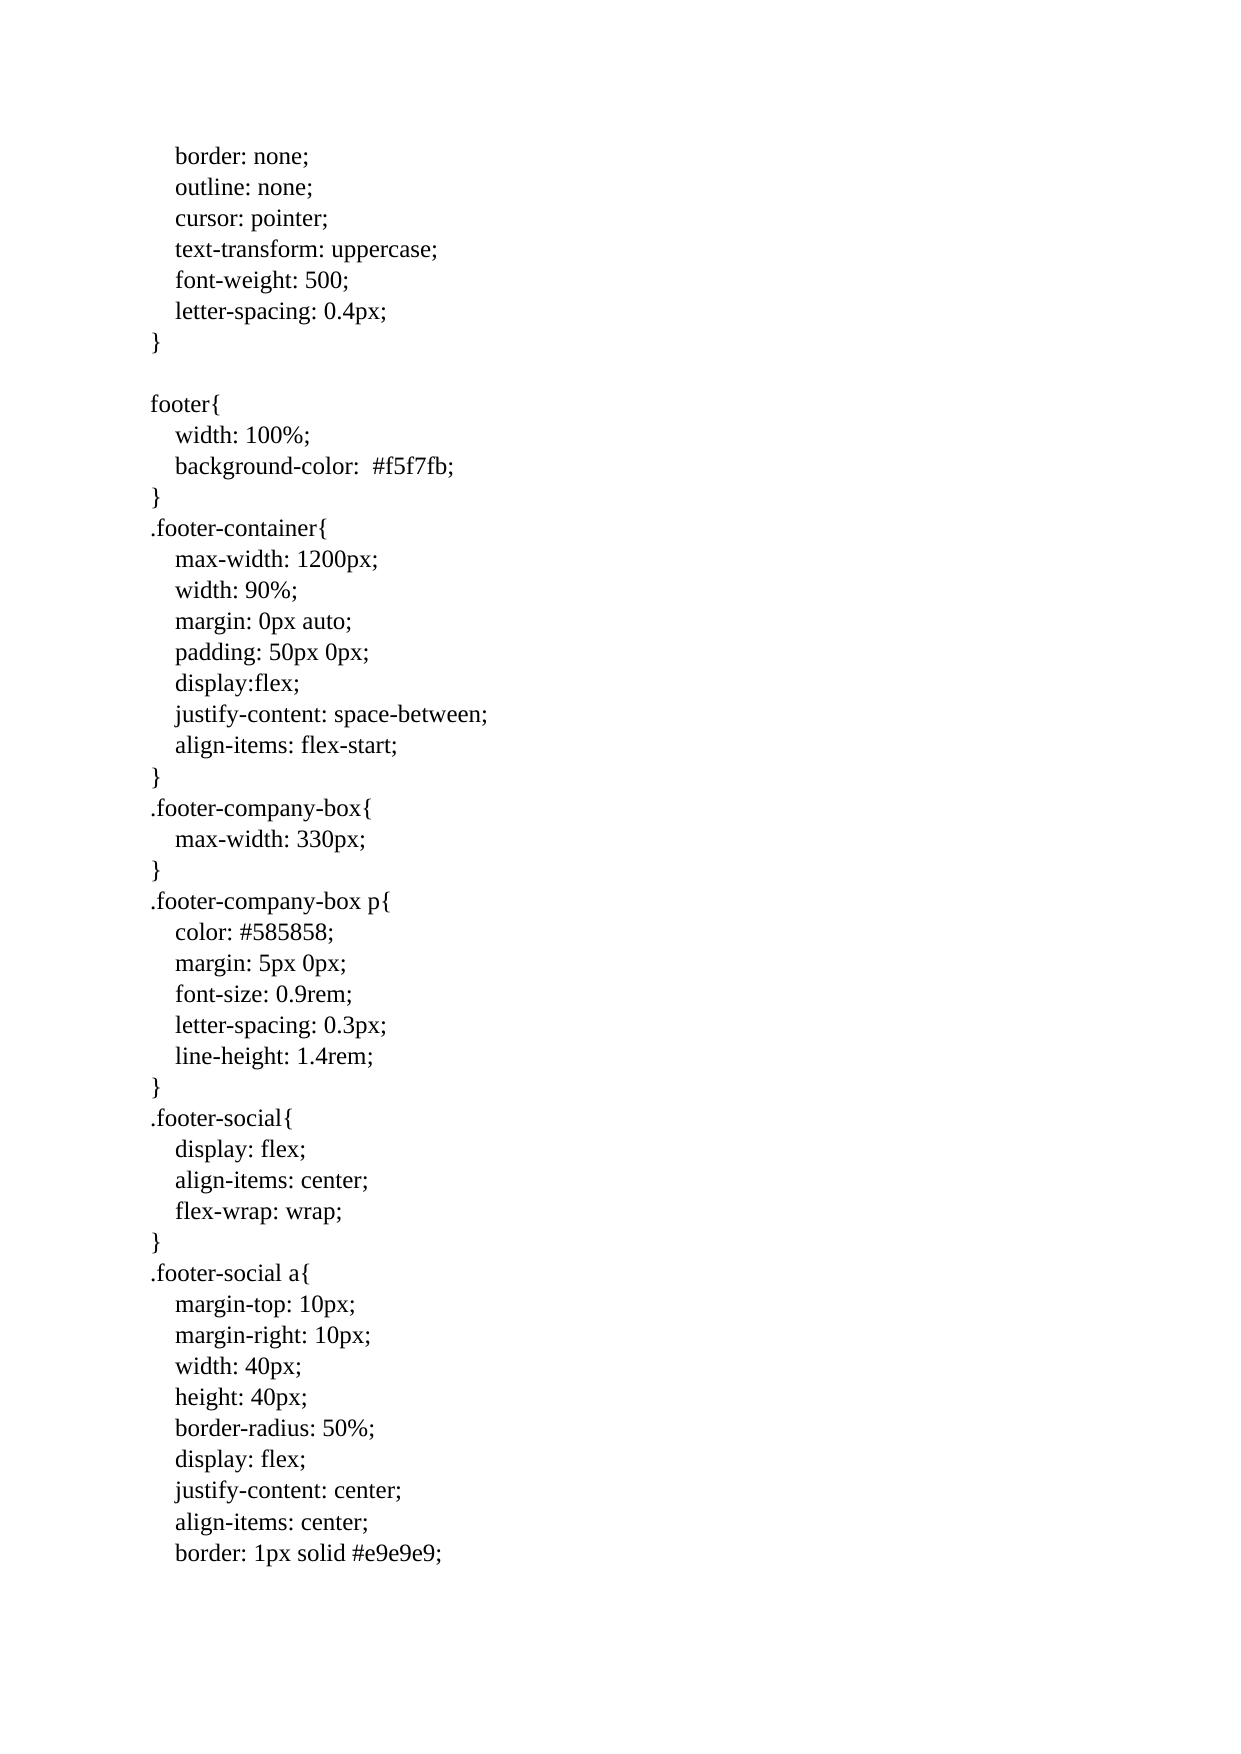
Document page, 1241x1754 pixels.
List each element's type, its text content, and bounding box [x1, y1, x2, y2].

text } [150, 1072, 1098, 1101]
text .footer-social a{ [150, 1258, 1098, 1287]
text justify-content: center; [150, 1476, 1098, 1504]
text margin-top: 10px; [150, 1289, 1098, 1318]
text border-radius: 50%; [150, 1413, 1098, 1442]
text .footer-container{ [150, 513, 1098, 542]
text margin-right: 10px; [150, 1320, 1098, 1349]
text .footer-company-box{ [150, 793, 1098, 821]
text margin: 0px auto; [150, 606, 1098, 635]
text color: #585858; [150, 917, 1098, 946]
text align-items: center; [150, 1507, 1098, 1535]
text cursor: pointer; [150, 203, 1098, 232]
text .footer-company-box p{ [150, 886, 1098, 914]
text } [150, 482, 1098, 511]
text letter-spacing: 0.3px; [150, 1010, 1098, 1039]
text padding: 50px 0px; [150, 637, 1098, 666]
text max-width: 1200px; [150, 544, 1098, 573]
text } [150, 855, 1098, 883]
text line-height: 1.4rem; [150, 1041, 1098, 1070]
text align-items: flex-start; [150, 731, 1098, 759]
text align-items: center; [150, 1165, 1098, 1194]
text flex-wrap: wrap; [150, 1196, 1098, 1225]
text letter-spacing: 0.4px; [150, 296, 1098, 325]
text width: 40px; [150, 1351, 1098, 1380]
text outline: none; [150, 172, 1098, 201]
text display: flex; [150, 1444, 1098, 1473]
text justify-content: space-between; [150, 699, 1098, 728]
text width: 90%; [150, 575, 1098, 604]
text footer{ [150, 389, 1098, 418]
text .footer-social{ [150, 1103, 1098, 1132]
text } [150, 762, 1098, 790]
text display:flex; [150, 668, 1098, 697]
text max-width: 330px; [150, 824, 1098, 852]
text } [150, 1227, 1098, 1256]
text font-weight: 500; [150, 265, 1098, 294]
text font-size: 0.9rem; [150, 979, 1098, 1008]
text margin: 5px 0px; [150, 948, 1098, 977]
text text-transform: uppercase; [150, 234, 1098, 263]
text border: none; [150, 141, 1098, 169]
text border: 1px solid #e9e9e9; [150, 1538, 1098, 1566]
text } [150, 327, 1098, 356]
text display: flex; [150, 1134, 1098, 1163]
text background-color: #f5f7fb; [150, 451, 1098, 480]
text width: 100%; [150, 420, 1098, 449]
text height: 40px; [150, 1382, 1098, 1411]
